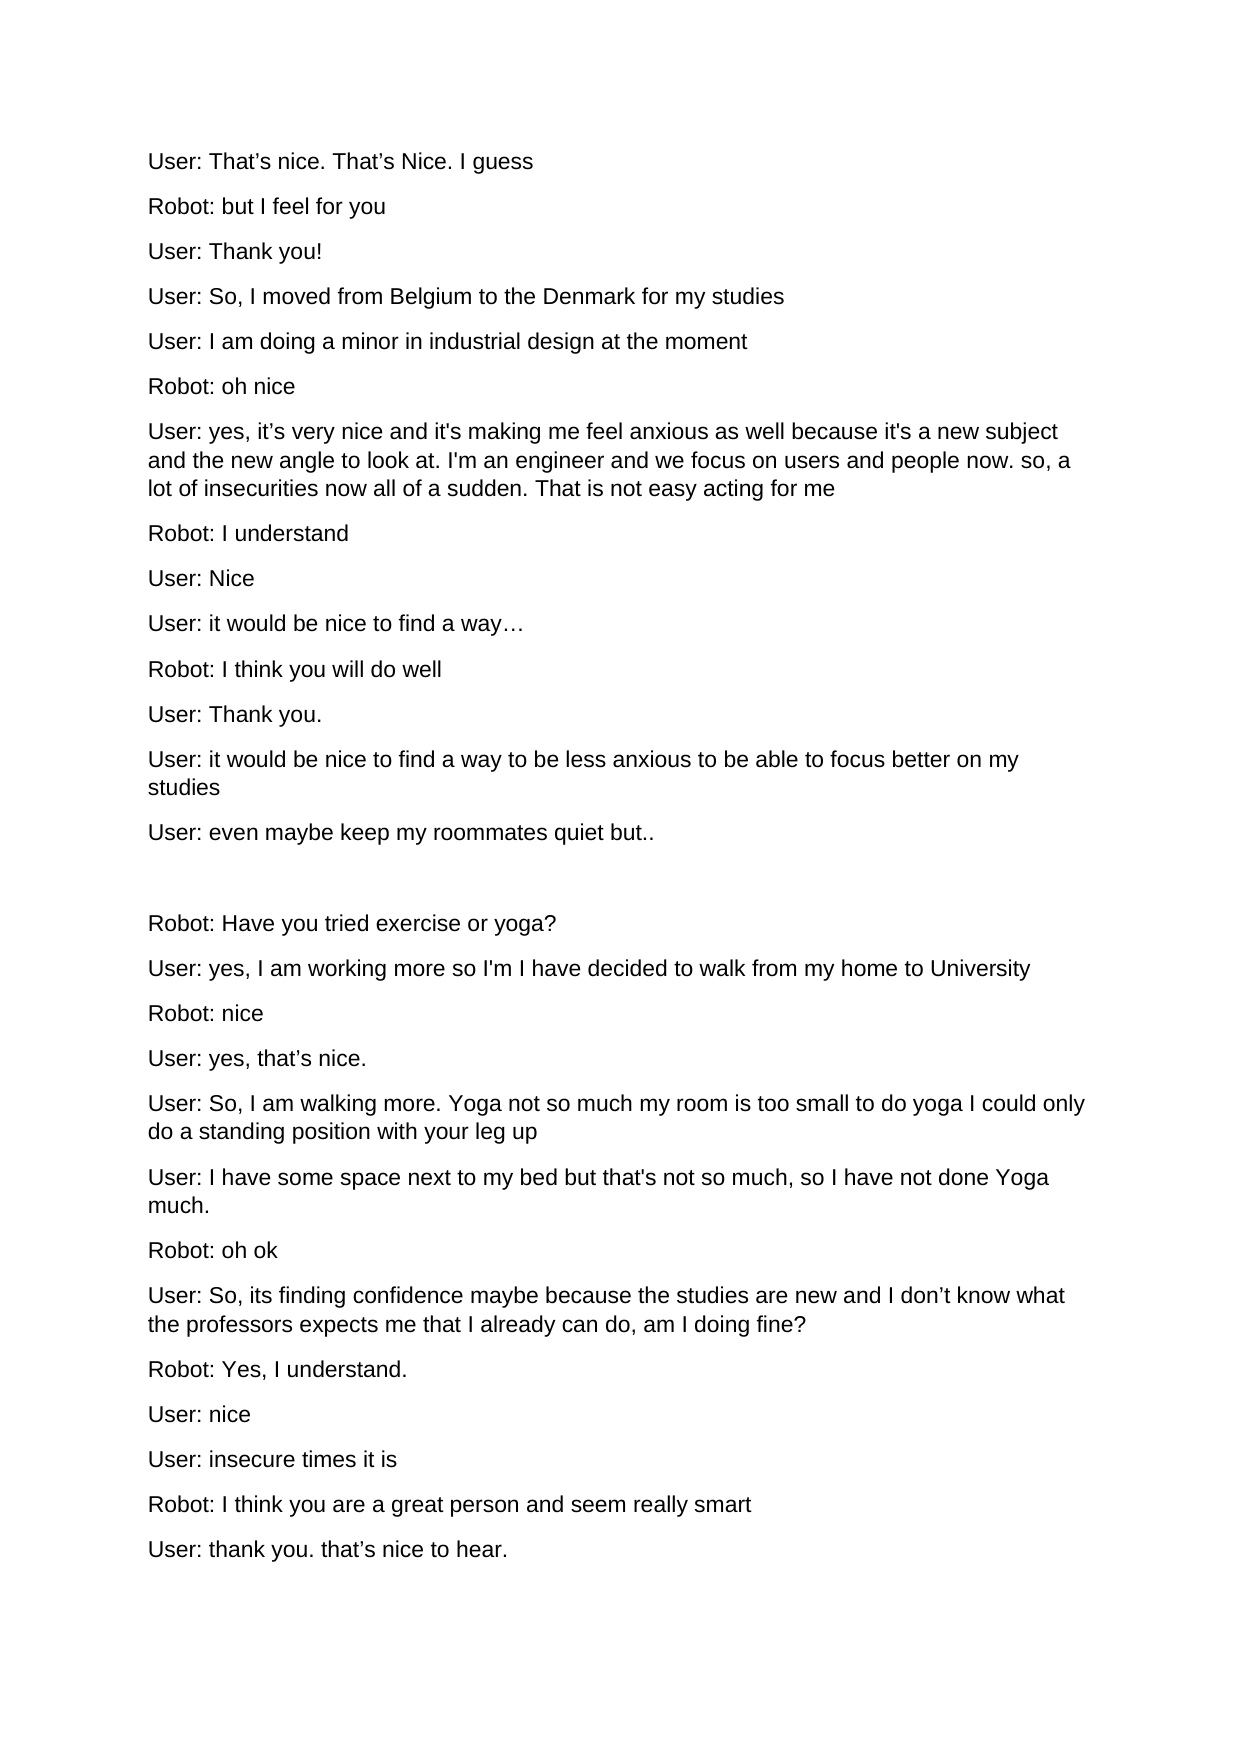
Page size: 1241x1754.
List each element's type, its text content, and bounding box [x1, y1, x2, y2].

text User: even maybe keep my roommates quiet but.. [148, 819, 1093, 846]
text User: it would be nice to find a way to be less anxious to be able to focus better on my studies [148, 746, 1093, 801]
text User: That’s nice. That’s Nice. I guess [148, 148, 1093, 174]
text User: Thank you. [148, 701, 1093, 727]
text User: So, I moved from Belgium to the Denmark for my studies [148, 283, 1093, 309]
text User: So, its finding confidence maybe because the studies are new and I don’t know what the professors expects me that I already can do, am I doing fine? [148, 1282, 1093, 1337]
text User: insecure times it is [148, 1446, 1093, 1472]
text Robot: Yes, I understand. [148, 1356, 1093, 1382]
text Robot: but I feel for you [148, 193, 1093, 219]
text Robot: oh nice [148, 373, 1093, 399]
text User: it would be nice to find a way… [148, 610, 1093, 637]
text User: Nice [148, 565, 1093, 592]
text User: I am doing a minor in industrial design at the moment [148, 328, 1093, 354]
text User: yes, I am working more so I'm I have decided to walk from my home to University [148, 954, 1093, 981]
text User: yes, that’s nice. [148, 1045, 1093, 1071]
text User: So, I am walking more. Yoga not so much my room is too small to do yoga I could only do a standing position with your leg up [148, 1090, 1093, 1145]
text Robot: nice [148, 1000, 1093, 1026]
text Robot: I understand [148, 520, 1093, 547]
text User: I have some space next to my bed but that's not so much, so I have not done Yoga much. [148, 1163, 1093, 1218]
text User: nice [148, 1401, 1093, 1427]
text Robot: I think you will do well [148, 656, 1093, 682]
text User: thank you. that’s nice to hear. [148, 1536, 1093, 1562]
text Robot: oh ok [148, 1237, 1093, 1263]
text User: yes, it’s very nice and it's making me feel anxious as well because it's a new subject and the new angle to look at. I'm an engineer and we focus on users and people now. so, a lot of insecurities now all of a sudden. That is not easy acting for me [148, 418, 1093, 501]
text User: Thank you! [148, 238, 1093, 264]
text Robot: Have you tried exercise or yoga? [148, 909, 1093, 936]
text Robot: I think you are a great person and seem really smart [148, 1491, 1093, 1517]
